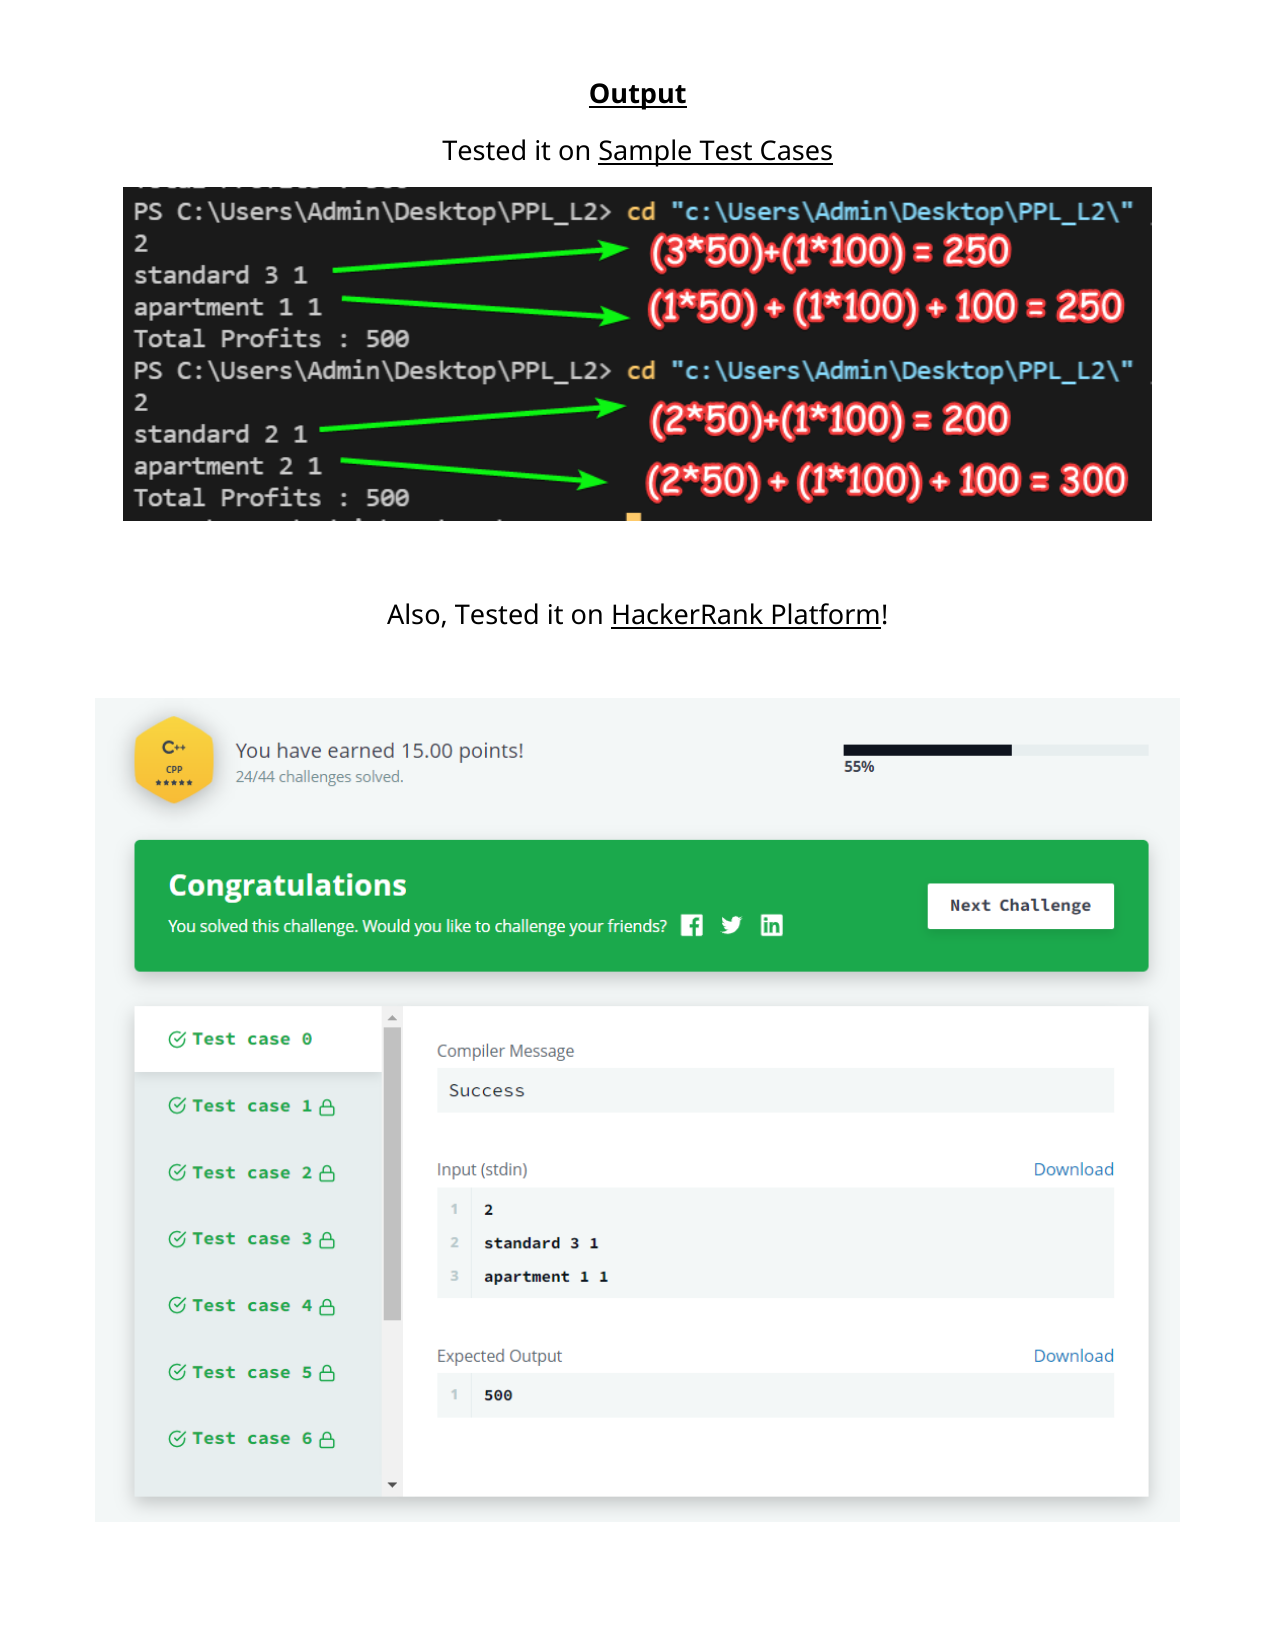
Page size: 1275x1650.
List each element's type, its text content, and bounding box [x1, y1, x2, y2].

text Tested it on Sample Test Cases [75, 131, 1200, 168]
text Also, Tested it on HackerRank Platform! [75, 596, 1200, 632]
picture [95, 698, 1180, 1522]
text Output [75, 75, 1200, 112]
picture [123, 187, 1152, 521]
